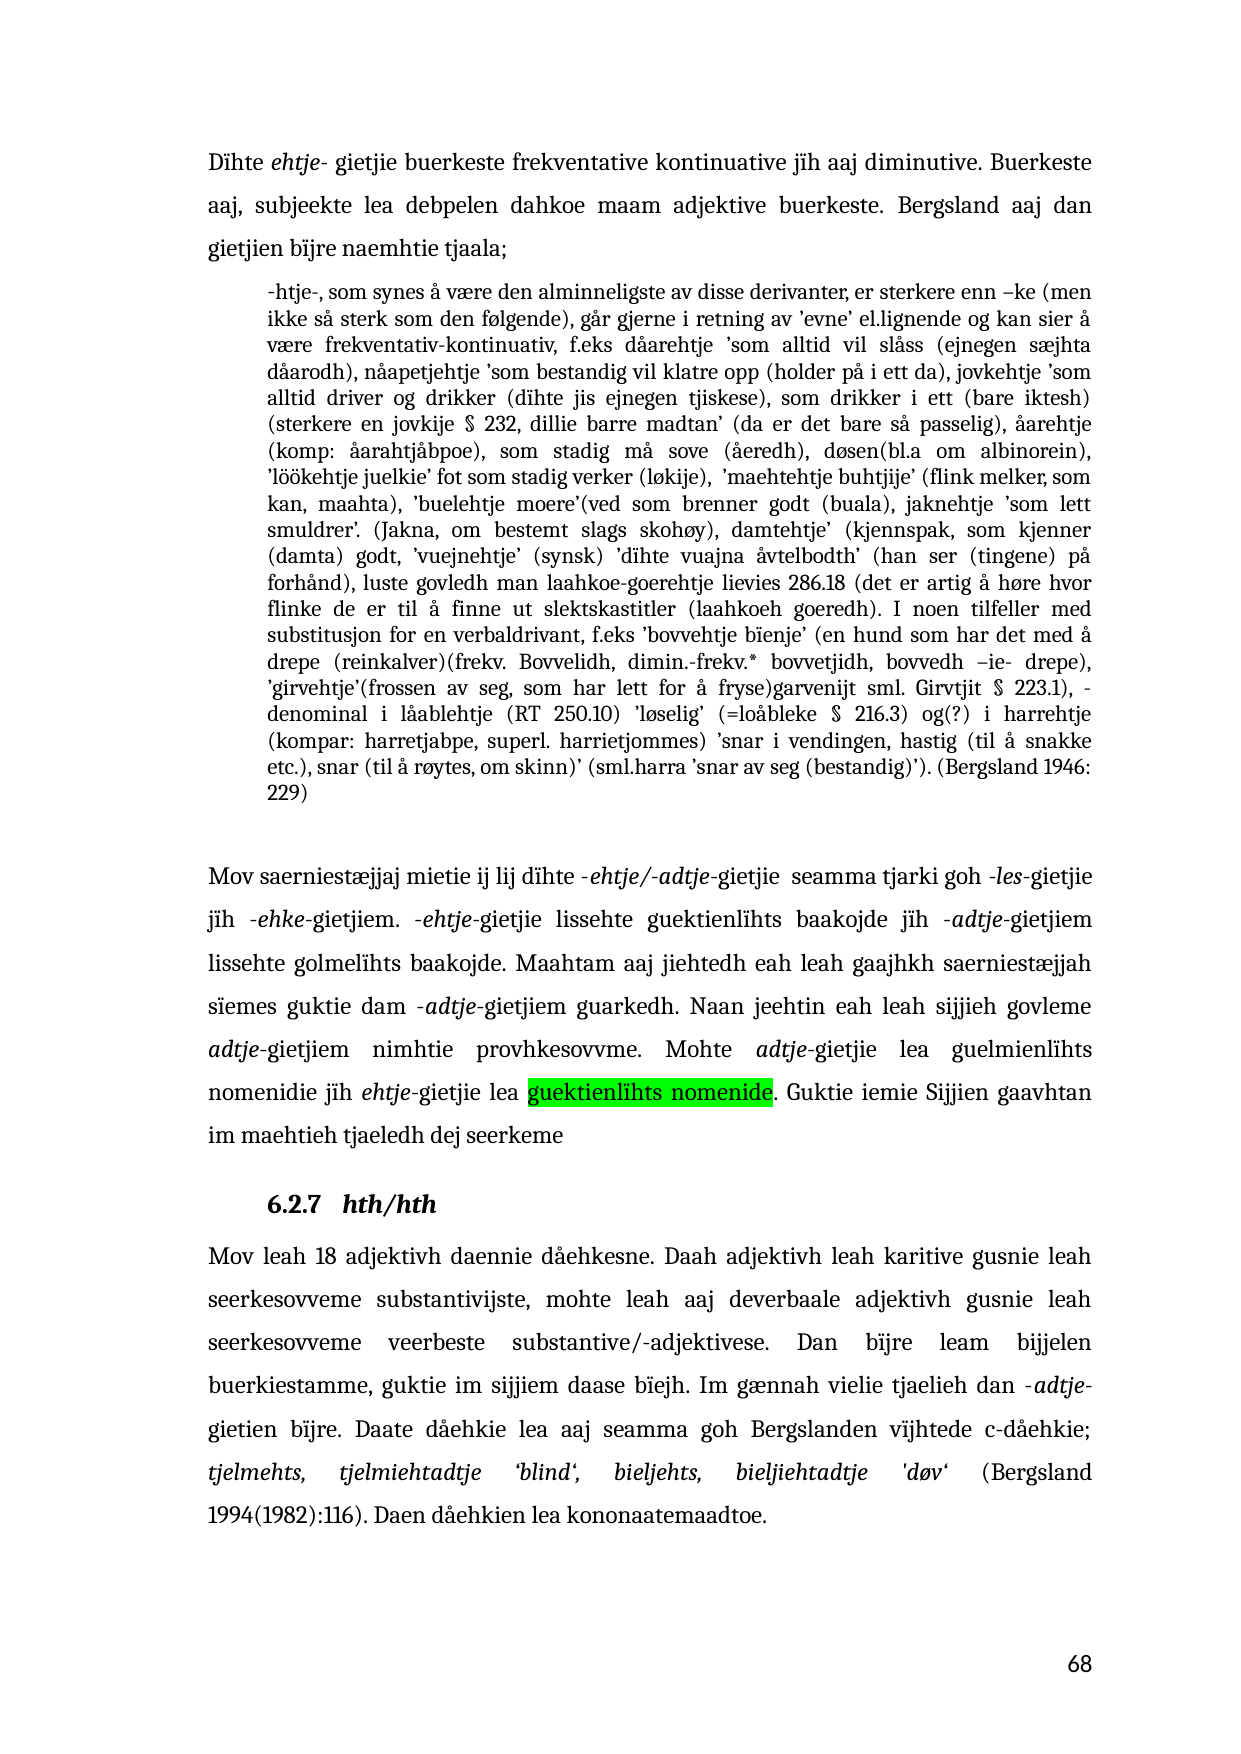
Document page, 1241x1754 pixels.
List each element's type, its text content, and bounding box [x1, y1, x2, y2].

text Mov leah 18 adjektivh daennie dåehkesne. Daah adjektivh leah karitive gusnie leah seerkesovveme substantivijste, mohte leah aaj deverbaale adjektivh gusnie leah seerkesovveme veerbeste substantive/-adjektivese. Dan bïjre leam bijjelen buerkiestamme, guktie im sijjiem daase bïejh. Im gænnah vielie tjaelieh dan -adtje-gietien bïjre. Daate dåehkie lea aaj seamma goh Bergslanden vïjhtede c-dåehkie; tjelmehts, tjelmiehtadtje ‘blind‘, bieljehts, bieljiehtadtje 'døv‘ (Bergsland 1994(1982):116). Daen dåehkien lea kononaatemaadtoe. [208, 1242, 1092, 1529]
text -htje-, som synes å være den alminneligste av disse derivanter, er sterkere enn –ke (men ikke så sterk som den følgende), går gjerne i retning av ’evne’ el.lignende og kan sier å være frekventativ-kontinuativ, f.eks dåarehtje ’som alltid vil slåss (ejnegen sæjhta dåarodh), nåapetjehtje ’som bestandig vil klatre opp (holder på i ett da), jovkehtje ’som alltid driver og drikker (dïhte jis ejnegen tjiskese), som drikker i ett (bare iktesh)(sterkere en jovkije § 232, dillie barre madtan’ (da er det bare så passelig), åarehtje (komp: åarahtjåbpoe), som stadig må sove (åeredh), døsen(bl.a om albinorein), ’löökehtje juelkie’ fot som stadig verker (løkije), ’maehtehtje buhtjije’ (flink melker, som kan, maahta), ’buelehtje moere’(ved som brenner godt (buala), jaknehtje ’som lett smuldrer’. (Jakna, om bestemt slags skohøy), damtehtje’ (kjennspak, som kjenner (damta) godt, ’vuejnehtje’ (synsk) ’dïhte vuajna åvtelbodth’ (han ser (tingene) på forhånd), luste govledh man laahkoe-goerehtje lievies 286.18 (det er artig å høre hvor flinke de er til å finne ut slektskastitler (laahkoeh goeredh). I noen tilfeller med substitusjon for en verbaldrivant, f.eks ’bovvehtje bïenje’ (en hund som har det med å drepe (reinkalver)(frekv. Bovvelidh, dimin.-frekv.* bovvetjidh, bovvedh –ie- drepe), ’girvehtje’(frossen av seg, som har lett for å fryse)garvenijt sml. Girvtjit § 223.1), - denominal i låablehtje (RT 250.10) ’løselig’ (=loåbleke § 216.3) og(?) i harrehtje (kompar: harretjabpe, superl. harrietjommes) ’snar i vendingen, hastig (til å snakke etc.), snar (til å røytes, om skinn)’ (sml.harra ’snar av seg (bestandig)’). (Bergsland 1946: 229) [267, 277, 1092, 807]
subtitle hth/hth [267, 1189, 1092, 1220]
text Dïhte ehtje- gietjie buerkeste frekventative kontinuative jïh aaj diminutive. Buerkeste aaj, subjeekte lea debpelen dahkoe maam adjektive buerkeste. Bergsland aaj dan gietjien bïjre naemhtie tjaala; [208, 148, 1092, 263]
text Mov saerniestæjjaj mietie ij lij dïhte -ehtje/-adtje-gietjie seamma tjarki goh -les-gietjie jïh -ehke-gietjiem. -ehtje-gietjie lissehte guektienlïhts baakojde jïh -adtje-gietjiem lissehte golmelïhts baakojde. Maahtam aaj jiehtedh eah leah gaajhkh saerniestæjjah sïemes guktie dam -adtje-gietjiem guarkedh. Naan jeehtin eah leah sijjieh govleme adtje-gietjiem nimhtie provhkesovvme. Mohte adtje-gietjie lea guelmienlïhts nomenidie jïh ehtje-gietjie lea guektienlïhts nomenide. Guktie iemie Sijjien gaavhtan im maehtieh tjaeledh dej seerkeme [208, 862, 1092, 1150]
